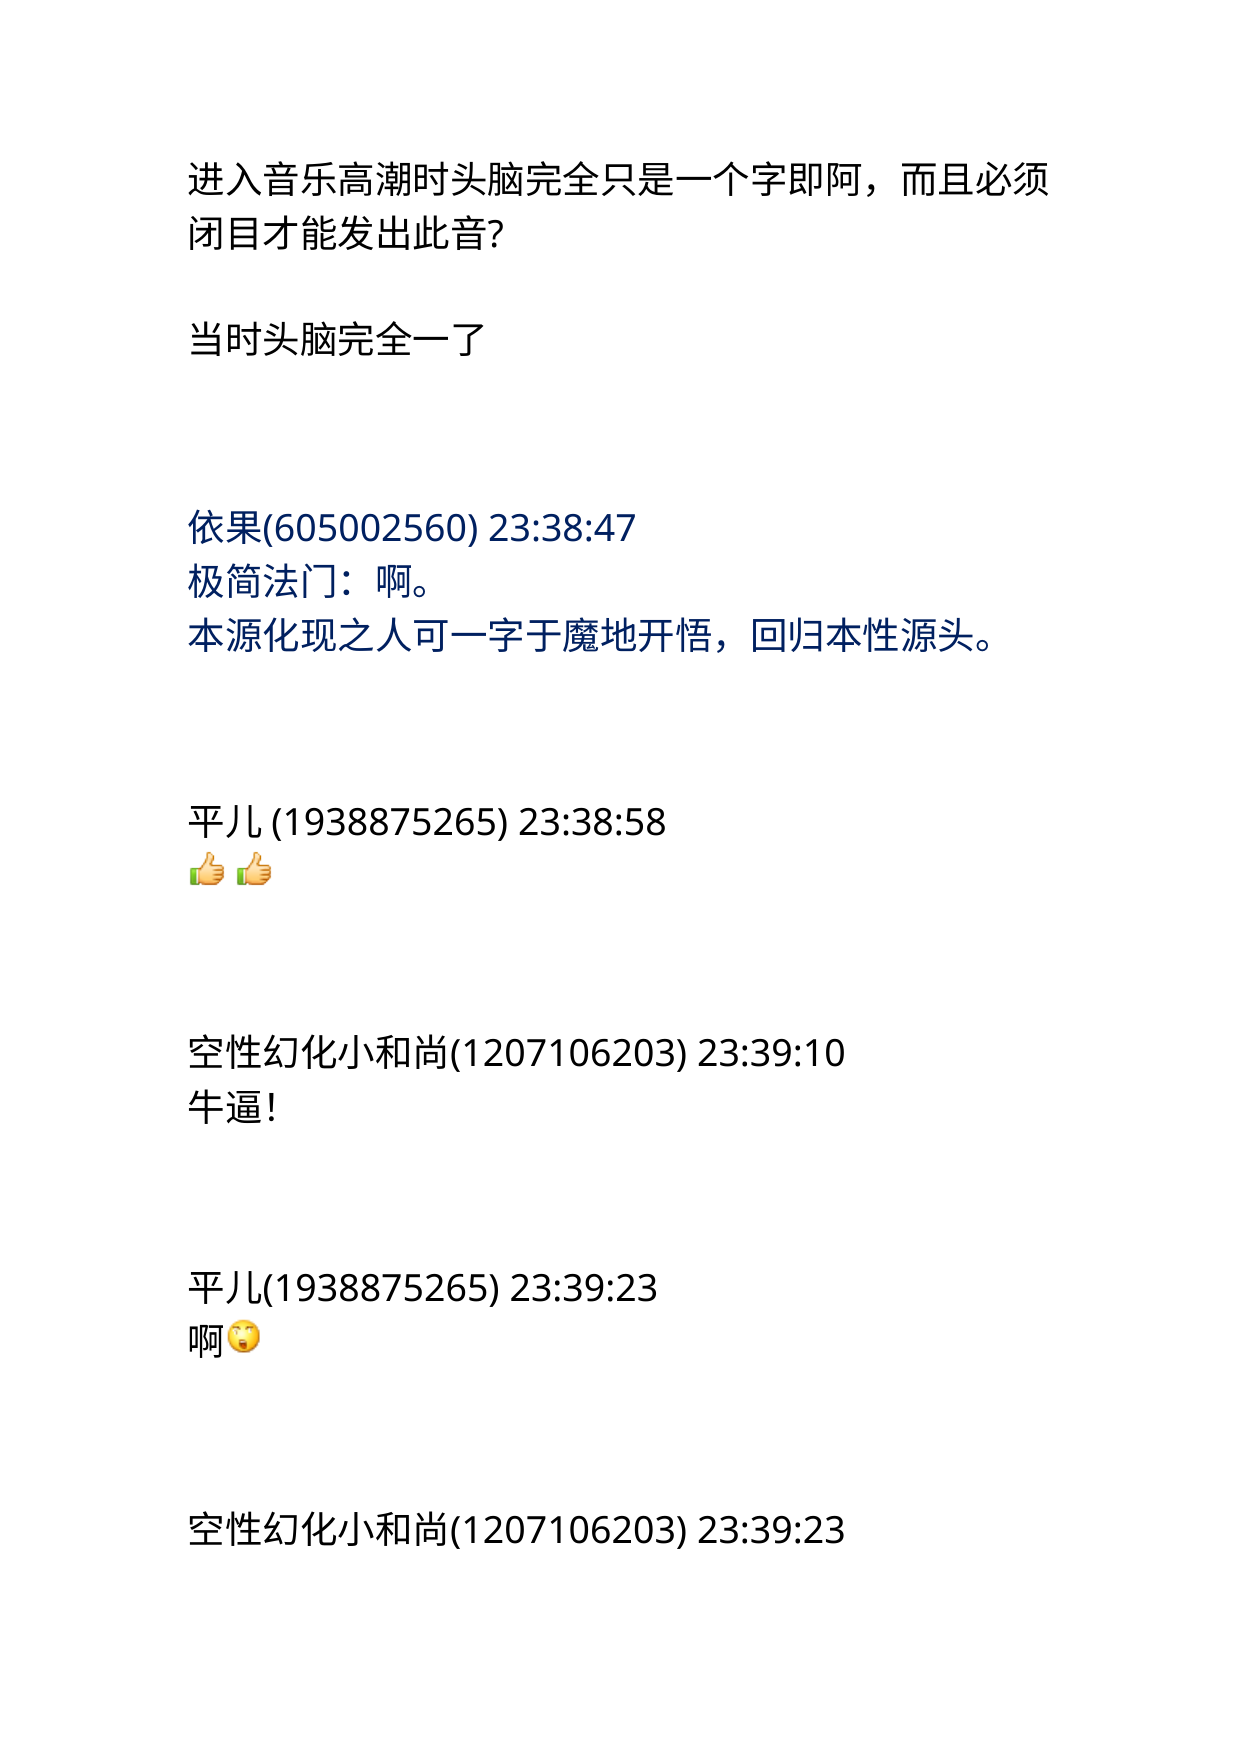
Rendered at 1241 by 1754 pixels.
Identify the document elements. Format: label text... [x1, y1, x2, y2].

text 空性幻化小和尚(1207106203) 23:39:23 [187, 1499, 1053, 1554]
text 进入音乐高潮时头脑完全只是一个字即阿，而且必须闭目才能发出此音? [187, 150, 1053, 259]
text 空性幻化小和尚(1207106203) 23:39:10 [187, 1023, 1053, 1078]
text 平儿 (1938875265) 23:38:58 [187, 792, 1053, 898]
text 啊 [187, 1312, 1053, 1366]
text 依果(605002560) 23:38:47 [187, 497, 1053, 552]
text 牛逼！ [187, 1078, 1053, 1132]
picture [234, 849, 273, 887]
text 极简法门：啊。 [187, 552, 1053, 606]
picture [225, 1317, 263, 1356]
text 当时头脑完全一了 [187, 310, 1053, 364]
picture [187, 849, 226, 887]
text 本源化现之人可一字于魔地开悟，回归本性源头。 [187, 606, 1053, 660]
text 平儿(1938875265) 23:39:23 [187, 1257, 1053, 1312]
